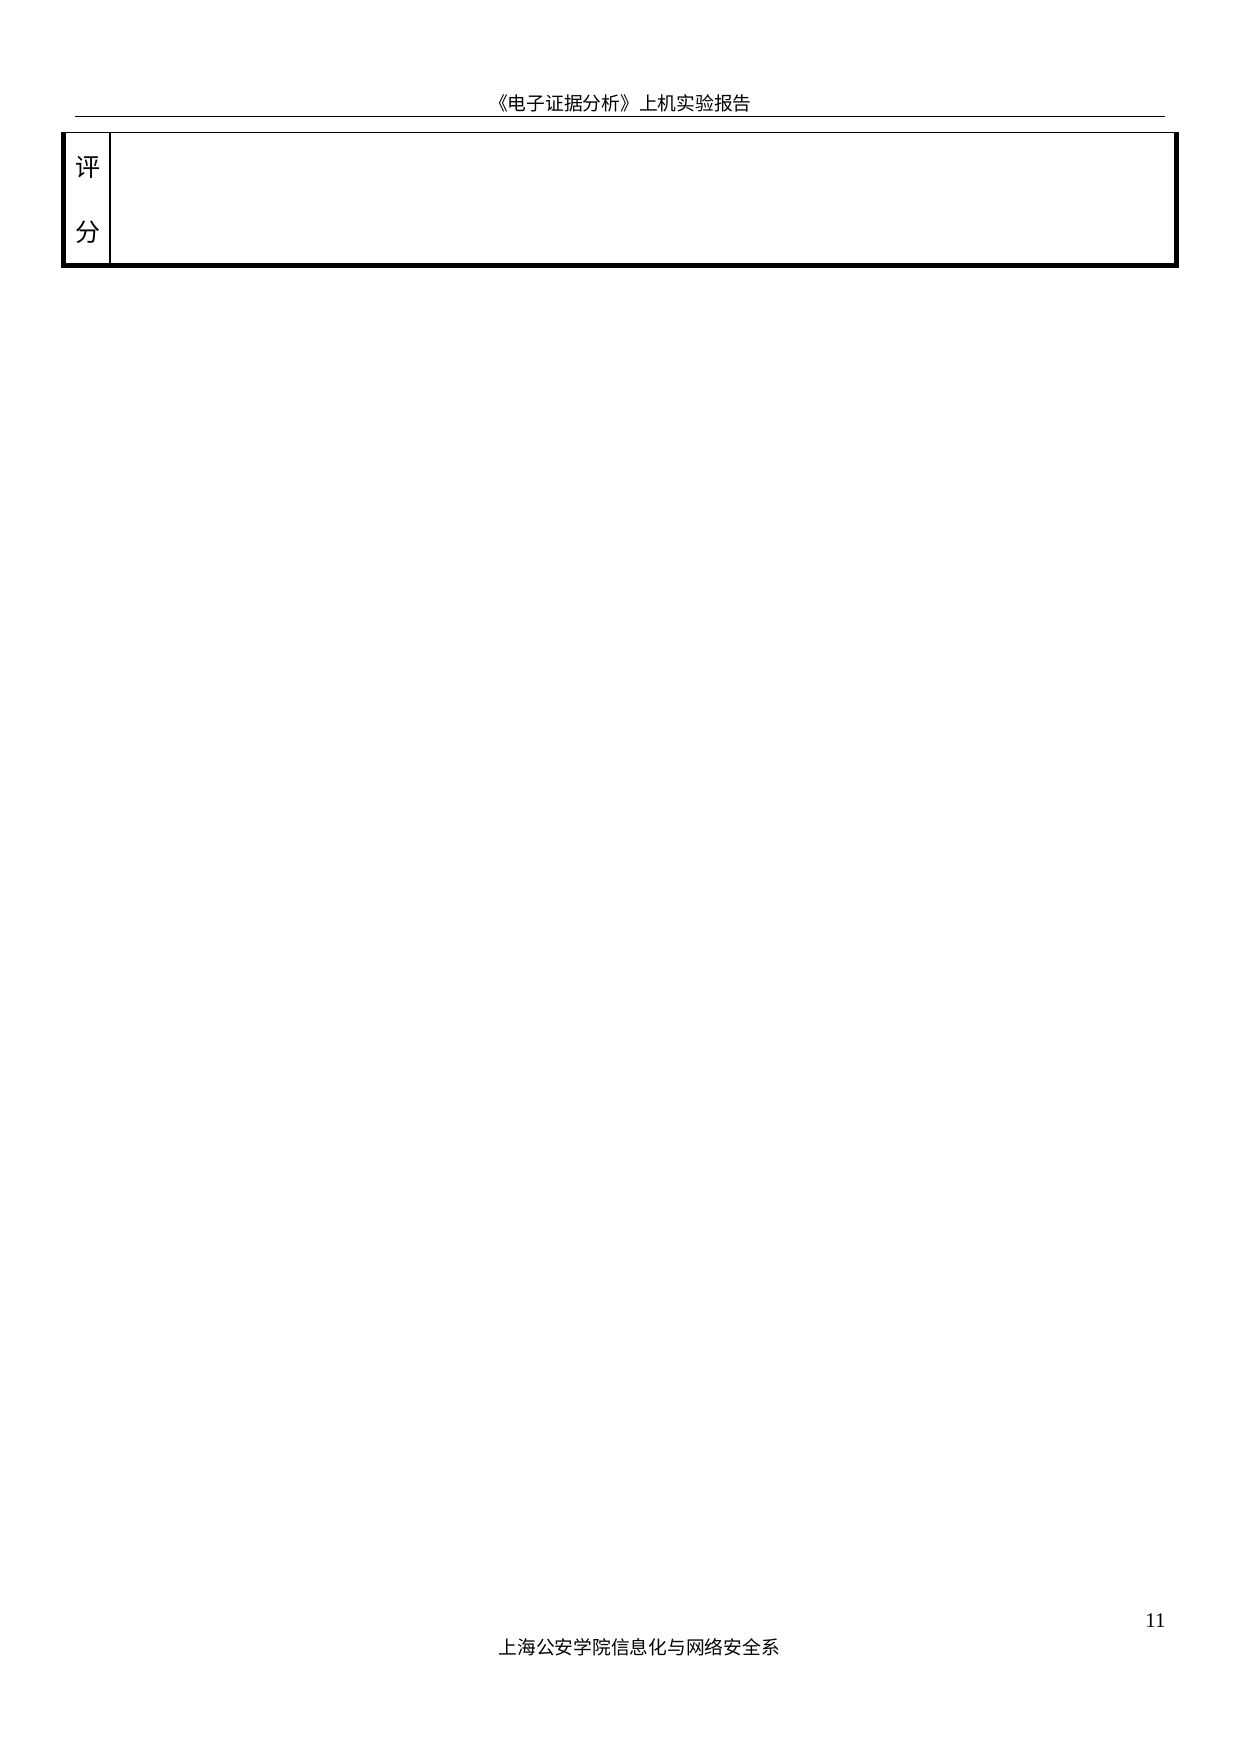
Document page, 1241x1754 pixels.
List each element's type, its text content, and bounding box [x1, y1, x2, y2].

table_cell [111, 133, 1174, 263]
table_cell 评分 [66, 133, 109, 263]
